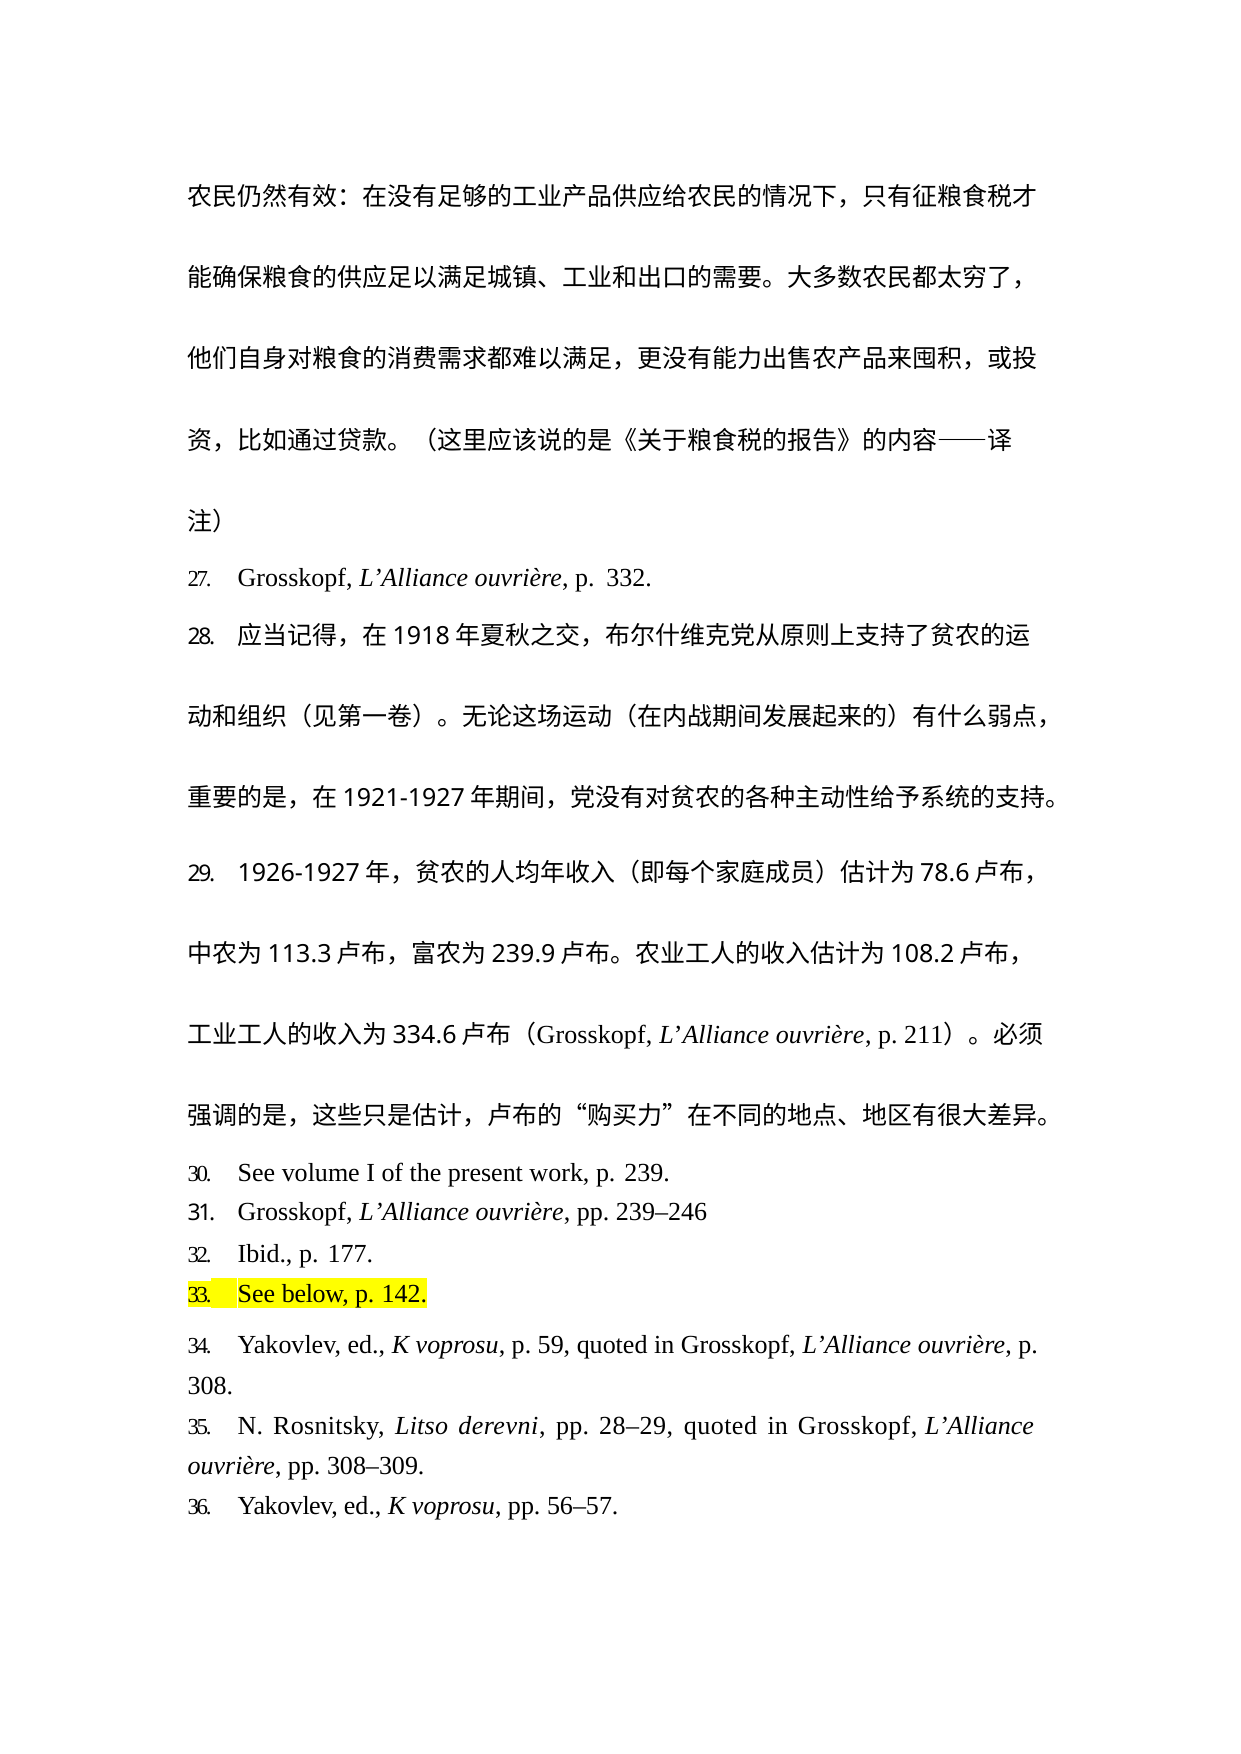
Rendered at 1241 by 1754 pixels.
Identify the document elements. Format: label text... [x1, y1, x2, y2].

list Yakovlev, ed., K voprosu, pp. 56–57. [187, 1489, 1053, 1522]
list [187, 162, 1053, 552]
list Ibid., p. 177. [187, 1236, 1053, 1269]
list 1926-1927年，贫农的人均年收入（即每个家庭成员）估计为78.6卢布，中农为113.3卢布，富农为239.9卢布。农业工人的收入估计为108.2卢布，工业工人的收入为334.6卢布（Grosskopf, L’Alliance ouvrière, p. 211）。必须强调的是，这些只是估计，卢布的“购买力”在不同的地点、地区有很大差异。 [187, 838, 1053, 1146]
list Yakovlev, ed., K voprosu, p. 59, quoted in Grosskopf, L’Alliance ouvrière, p. 308. [187, 1328, 1053, 1401]
list See below, p. 142. [187, 1276, 1053, 1309]
list N. Rosnitsky, Litso derevni, pp. 28–29, quoted in Grosskopf, L’Alliance ouvrière, pp. 308–309. [187, 1408, 1053, 1482]
list 应当记得，在1918年夏秋之交，布尔什维克党从原则上支持了贫农的运动和组织（见第一卷）。无论这场运动（在内战期间发展起来的）有什么弱点，重要的是，在1921-1927年期间，党没有对贫农的各种主动性给予系统的支持。 [187, 601, 1053, 828]
list Grosskopf, L’Alliance ouvrière, p. 332. [187, 561, 1053, 593]
list See volume I of the present work, p. 239. [187, 1155, 1053, 1188]
list Grosskopf, L’Alliance ouvrière, pp. 239–246 [187, 1195, 1053, 1228]
